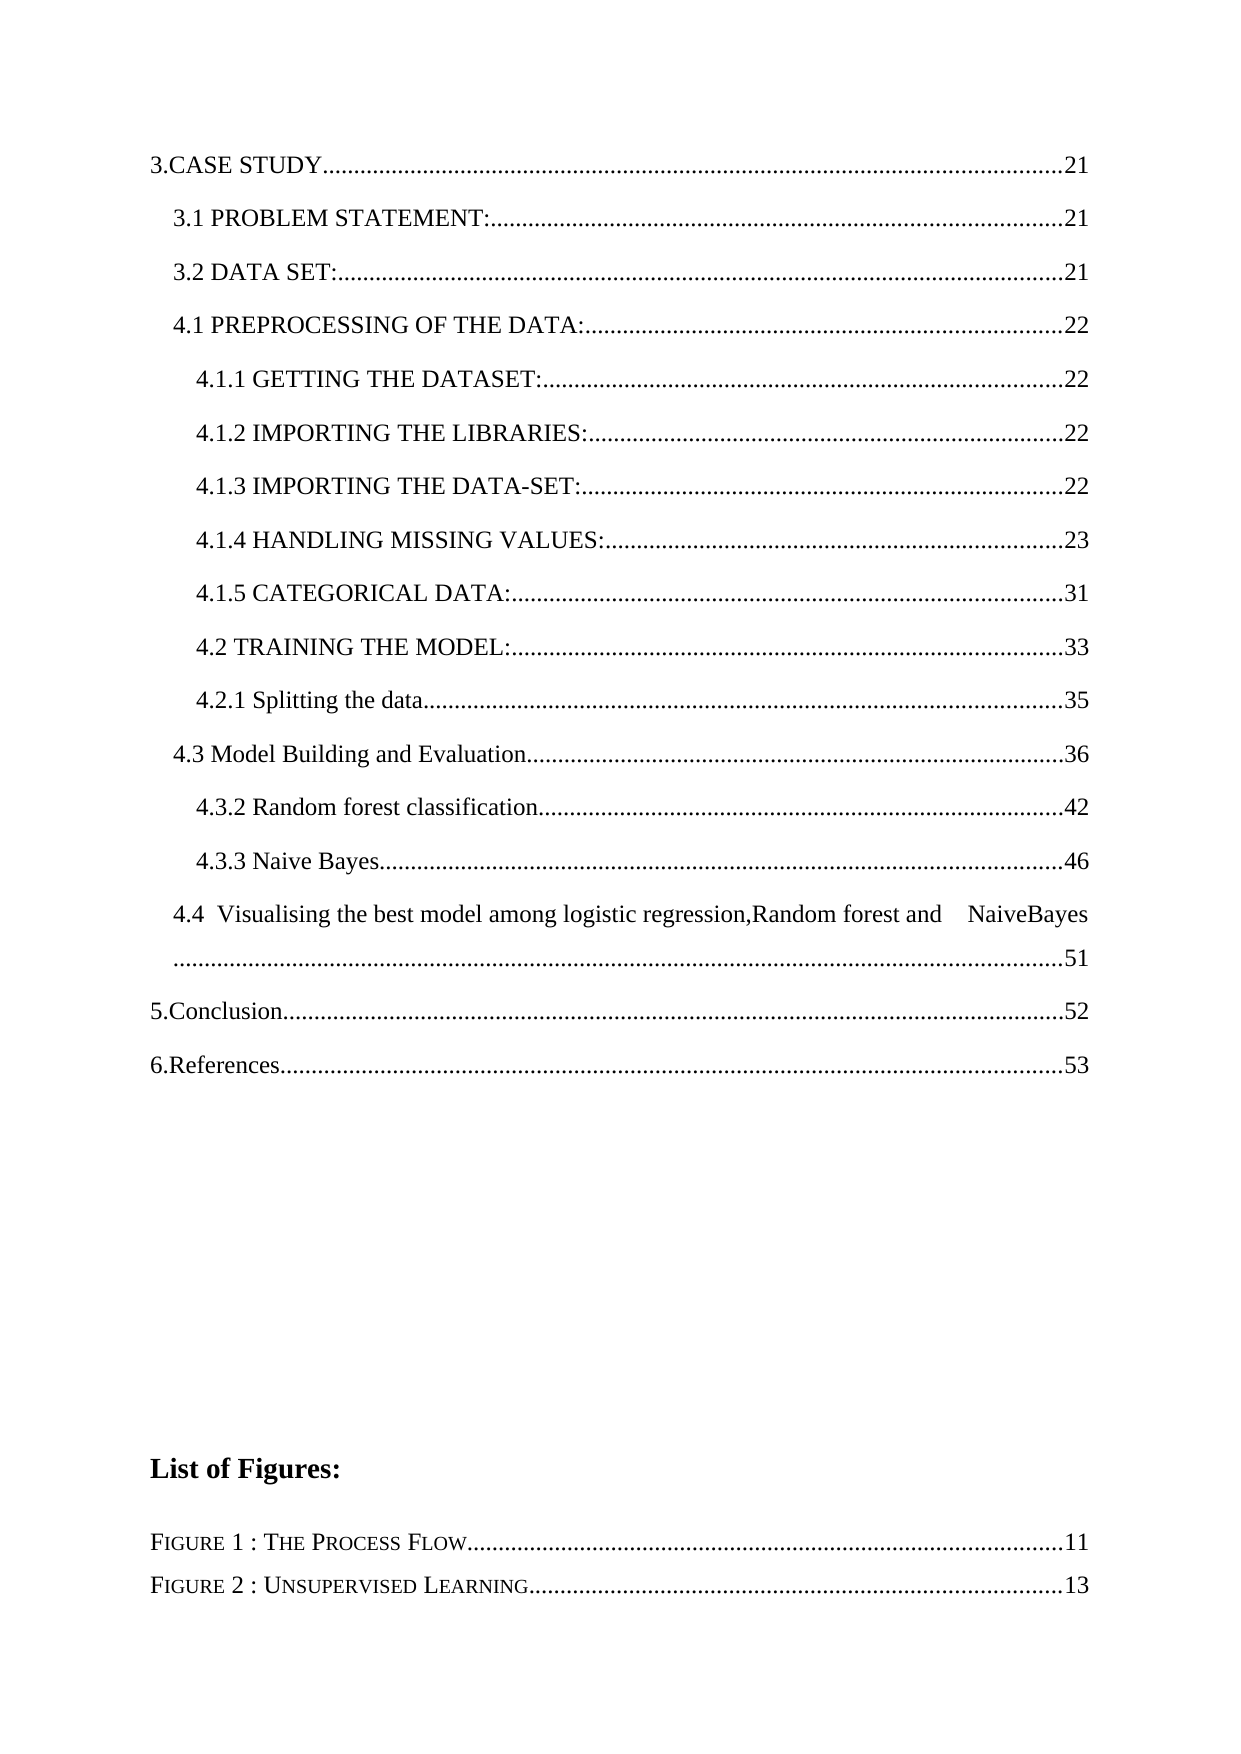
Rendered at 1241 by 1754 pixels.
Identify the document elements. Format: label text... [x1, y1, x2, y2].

text Figure 2 : Unsupervised Learning. 13 [150, 1570, 1090, 1599]
text List of Figures: [150, 1406, 1090, 1485]
text Figure 1 : The Process Flow 11 [150, 1527, 1090, 1556]
